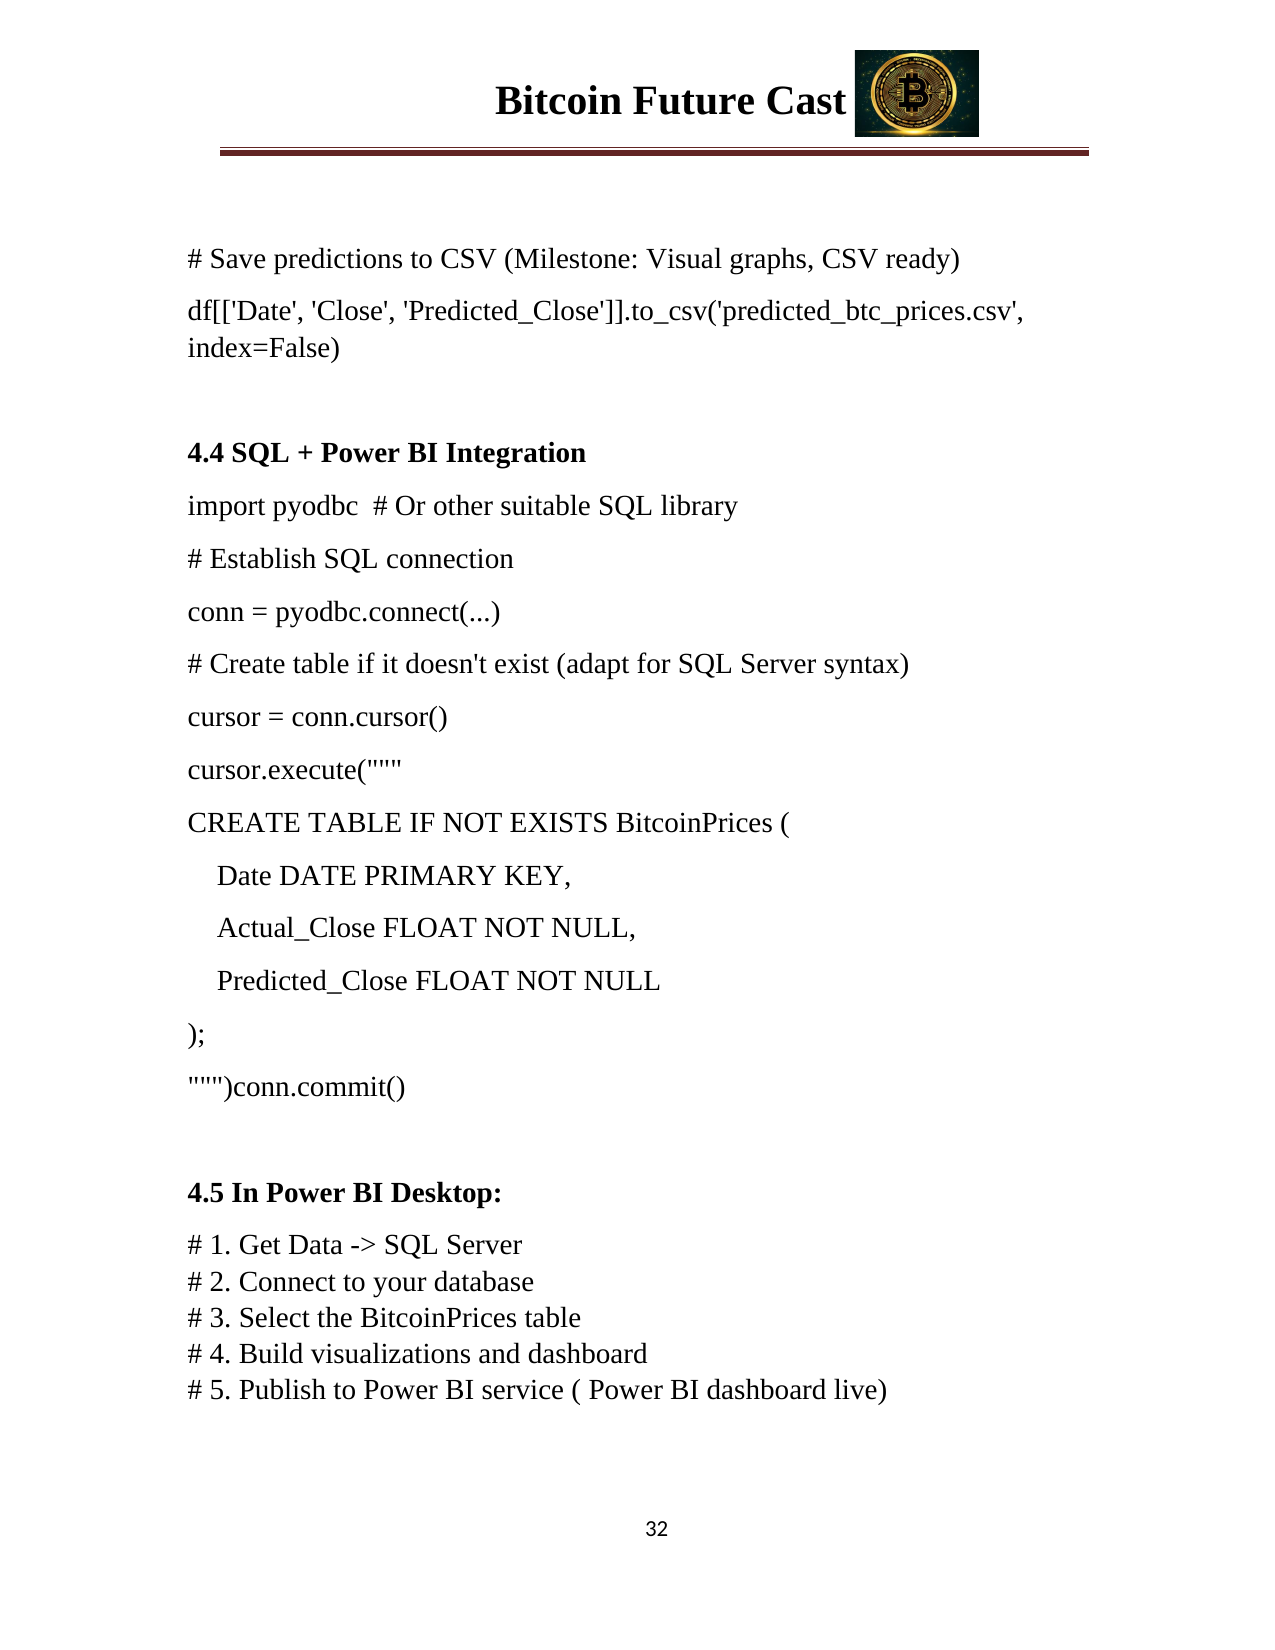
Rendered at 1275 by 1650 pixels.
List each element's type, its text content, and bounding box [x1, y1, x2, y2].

text cursor = conn.cursor() [187, 699, 1087, 733]
text ); [187, 1016, 1087, 1050]
text import pyodbc # Or other suitable SQL library [187, 488, 1087, 522]
text """)conn.commit() [187, 1069, 1087, 1103]
text df[['Date', 'Close', 'Predicted_Close']].to_csv('predicted_btc_prices.csv', index=False) [187, 293, 1087, 363]
text cursor.execute(""" [187, 752, 1087, 786]
text # 1. Get Data -> SQL Server [187, 1227, 1087, 1261]
text # 2. Connect to your database [187, 1264, 1087, 1297]
text # Save predictions to CSV (Milestone: Visual graphs, CSV ready) [187, 241, 1087, 274]
text Date DATE PRIMARY KEY, [187, 858, 1087, 891]
picture [854, 50, 979, 137]
text # 4. Build visualizations and dashboard [187, 1336, 1087, 1369]
text Predicted_Close FLOAT NOT NULL [187, 963, 1087, 997]
text 4.4 SQL + Power BI Integration [187, 435, 1087, 469]
text Actual_Close FLOAT NOT NULL, [187, 911, 1087, 944]
text # Create table if it doesn't exist (adapt for SQL Server syntax) [187, 647, 1087, 680]
text # 5. Publish to Power BI service ( Power BI dashboard live) [187, 1372, 1087, 1406]
text # 3. Select the BitcoinPrices table [187, 1300, 1087, 1333]
text # Establish SQL connection [187, 541, 1087, 574]
text CREATE TABLE IF NOT EXISTS BitcoinPrices ( [187, 805, 1087, 838]
text 4.5 In Power BI Desktop: [187, 1175, 1087, 1208]
text conn = pyodbc.connect(...) [187, 594, 1087, 627]
